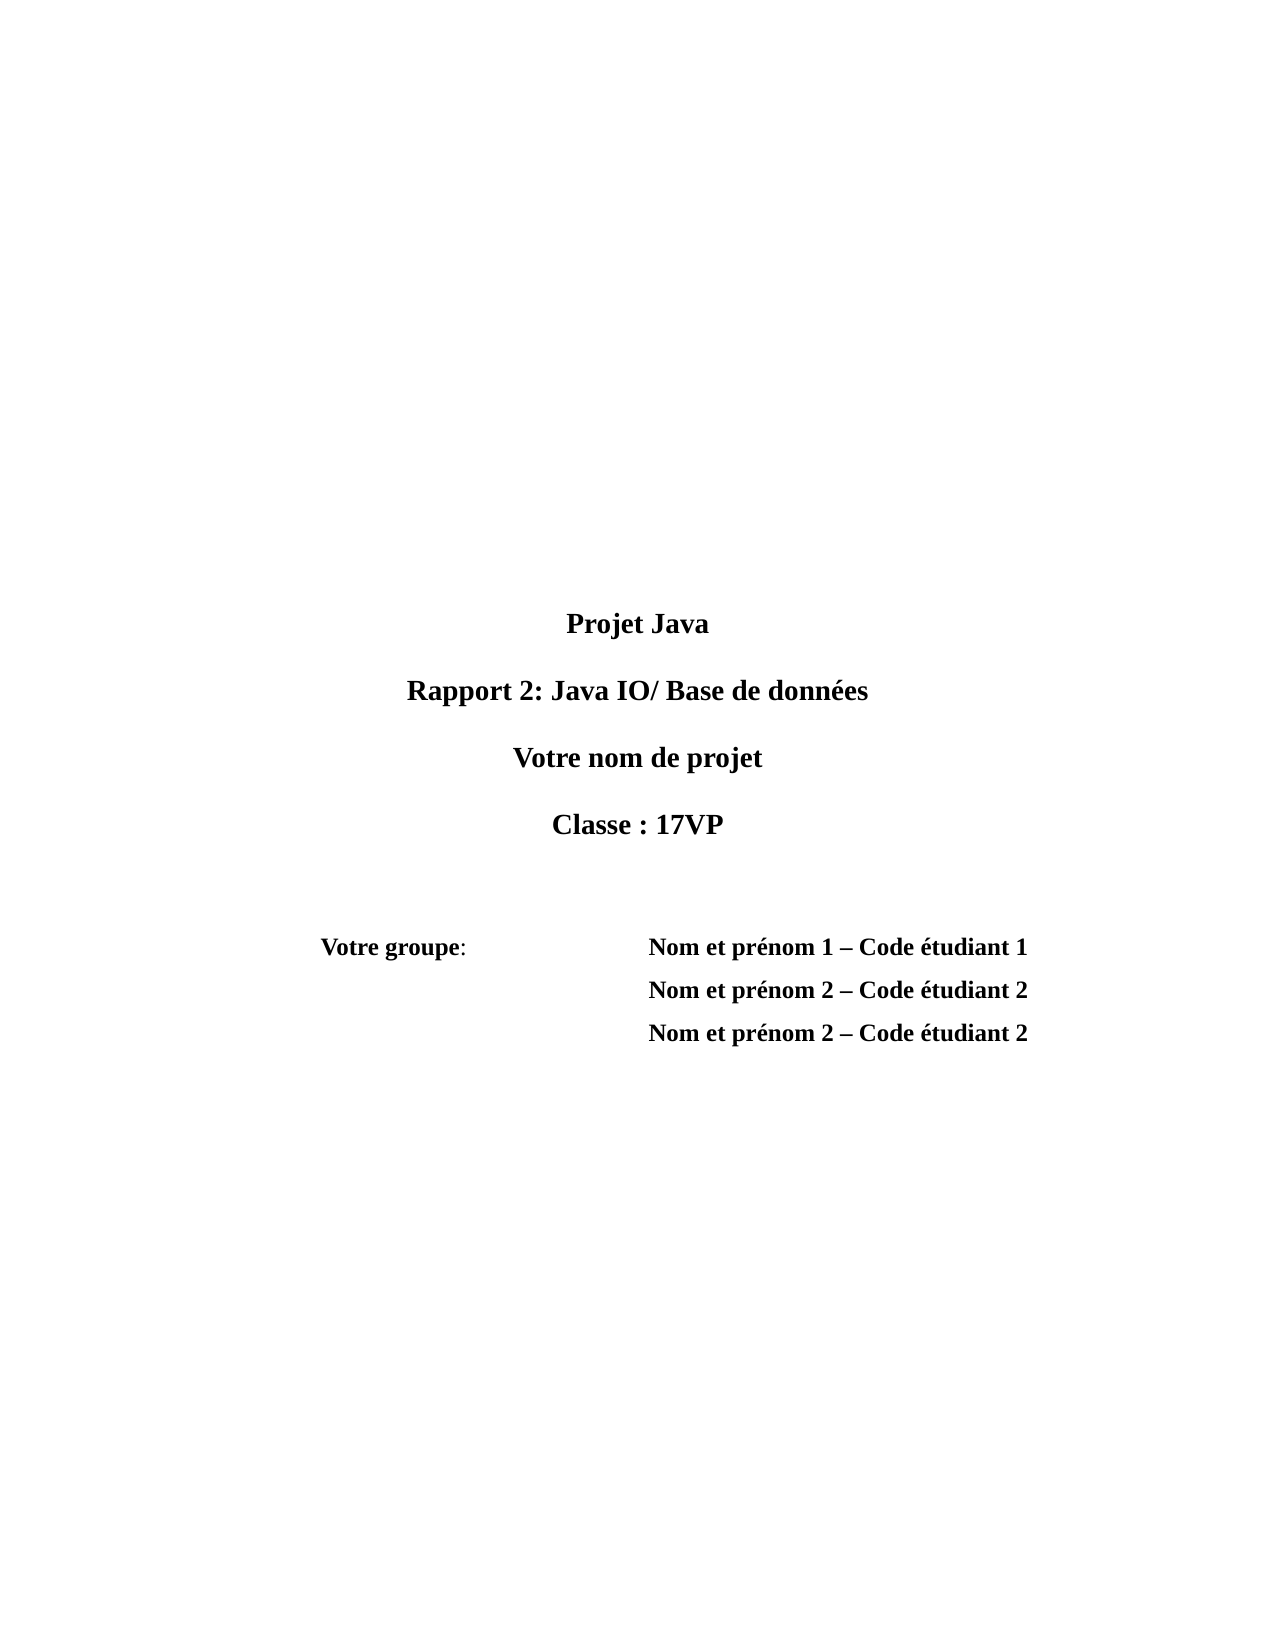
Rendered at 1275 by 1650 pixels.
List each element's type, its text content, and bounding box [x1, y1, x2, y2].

table_header Votre groupe: [150, 932, 637, 1061]
table_header Nom et prénom 1 – Code étudiant 1 Nom et prénom 2 – Code étudiant 2 Nom et prénom 2 – Code étudiant 2 [637, 932, 1124, 1061]
title Classe : 17VP [150, 807, 1125, 841]
